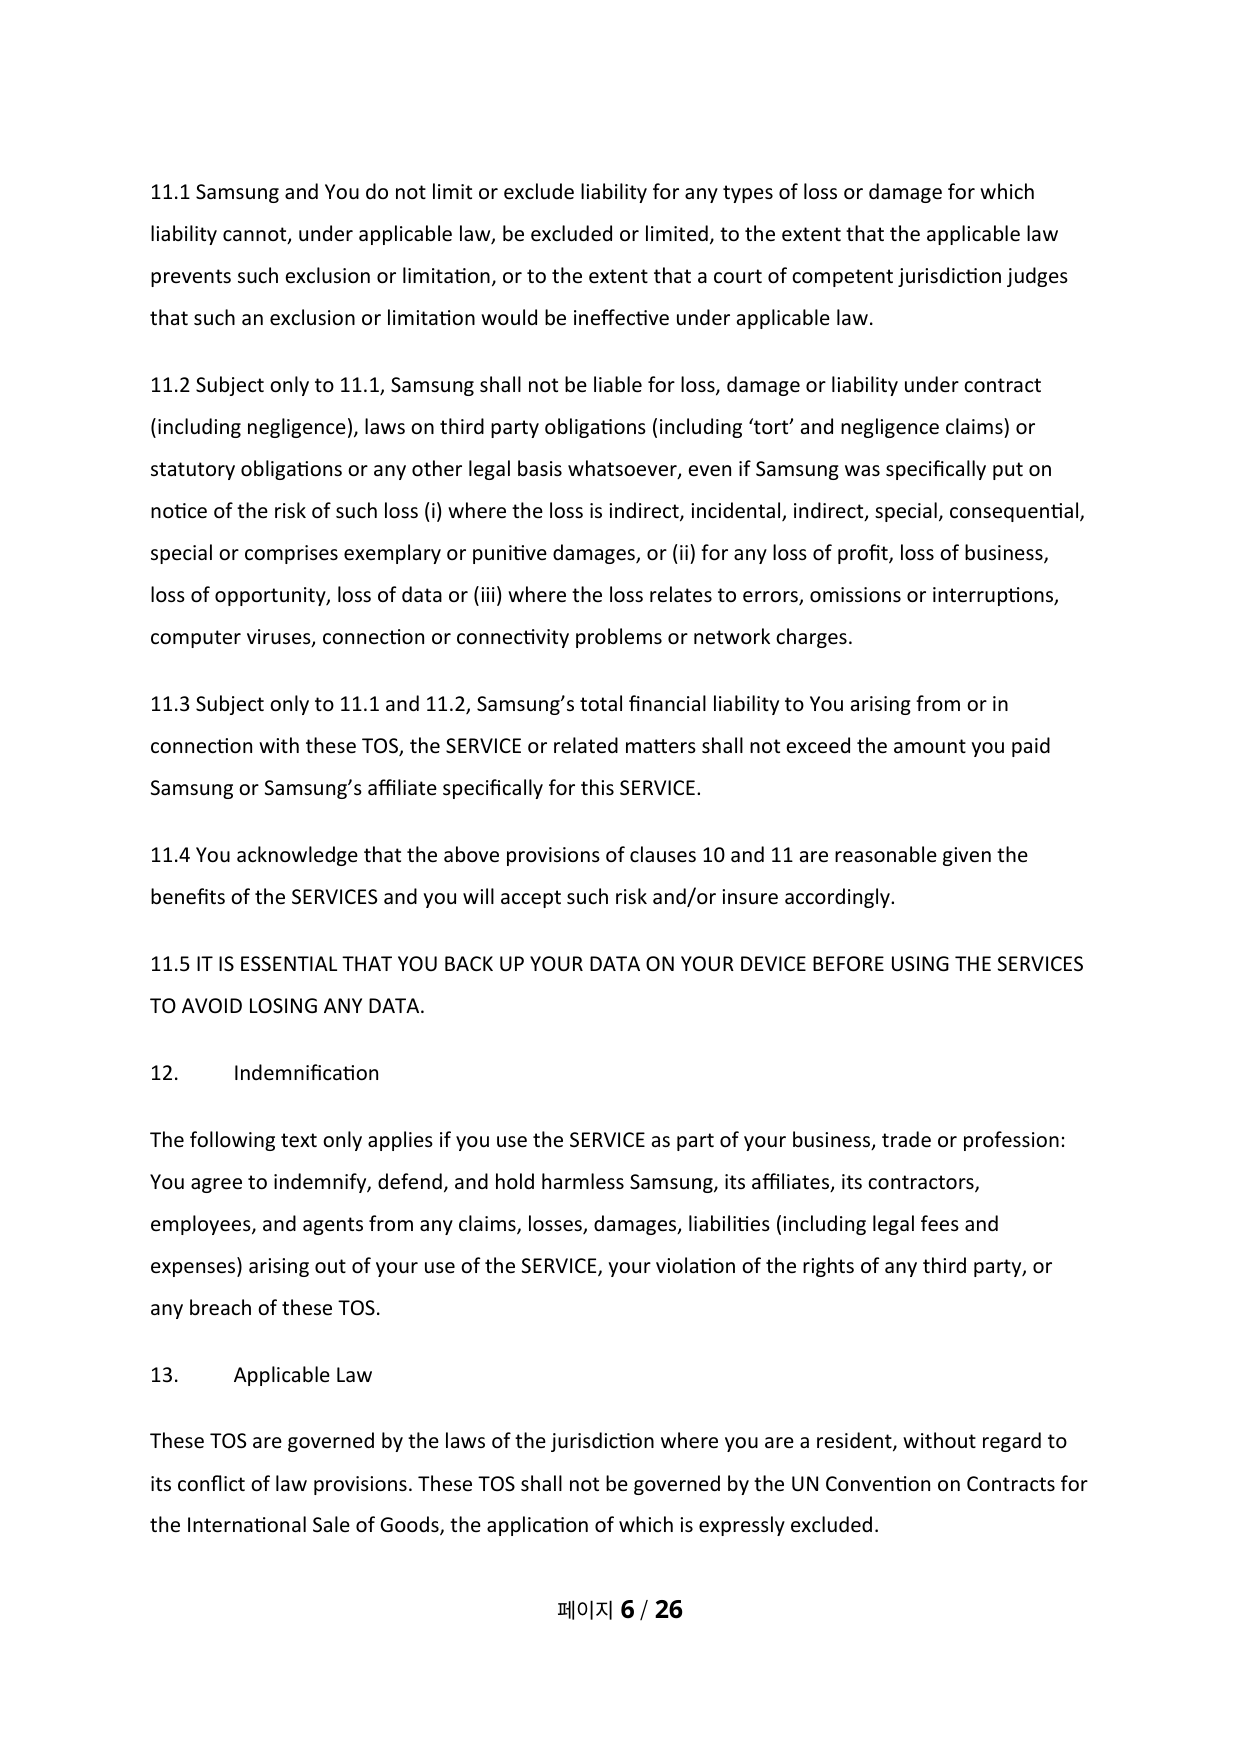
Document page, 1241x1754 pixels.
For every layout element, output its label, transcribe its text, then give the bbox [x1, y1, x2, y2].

text 13. Applicable Law [150, 1360, 1090, 1388]
text 11.1 Samsung and You do not limit or exclude liability for any types of loss or damage for which liability cannot, under applicable law, be excluded or limited, to the extent that the applicable law prevents such exclusion or limitation, or to the extent that a court of competent jurisdiction judges that such an exclusion or limitation would be ineffective under applicable law. [150, 177, 1090, 331]
text 11.3 Subject only to 11.1 and 11.2, Samsung’s total financial liability to You arising from or in connection with these TOS, the SERVICE or related matters shall not exceed the amount you paid Samsung or Samsung’s affiliate specifically for this SERVICE. [150, 689, 1090, 801]
text 11.5 IT IS ESSENTIAL THAT YOU BACK UP YOUR DATA ON YOUR DEVICE BEFORE USING THE SERVICES TO AVOID LOSING ANY DATA. [150, 949, 1090, 1019]
text 11.4 You acknowledge that the above provisions of clauses 10 and 11 are reasonable given the benefits of the SERVICES and you will accept such risk and/or insure accordingly. [150, 840, 1090, 910]
text These TOS are governed by the laws of the jurisdiction where you are a resident, without regard to its conflict of law provisions. These TOS shall not be governed by the UN Convention on Contracts for the International Sale of Goods, the application of which is expressly excluded. [150, 1427, 1090, 1539]
text The following text only applies if you use the SERVICE as part of your business, trade or profession: You agree to indemnify, defend, and hold harmless Samsung, its affiliates, its contractors, employees, and agents from any claims, losses, damages, liabilities (including legal fees and expenses) arising out of your use of the SERVICE, your violation of the rights of any third party, or any breach of these TOS. [150, 1125, 1090, 1321]
text 11.2 Subject only to 11.1, Samsung shall not be liable for loss, damage or liability under contract (including negligence), laws on third party obligations (including ‘tort’ and negligence claims) or statutory obligations or any other legal basis whatsoever, even if Samsung was specifically put on notice of the risk of such loss (i) where the loss is indirect, incidental, indirect, special, consequential, special or comprises exemplary or punitive damages, or (ii) for any loss of profit, loss of business, loss of opportunity, loss of data or (iii) where the loss relates to errors, omissions or interruptions, computer viruses, connection or connectivity problems or network charges. [150, 370, 1090, 650]
text 12. Indemnification [150, 1058, 1090, 1086]
